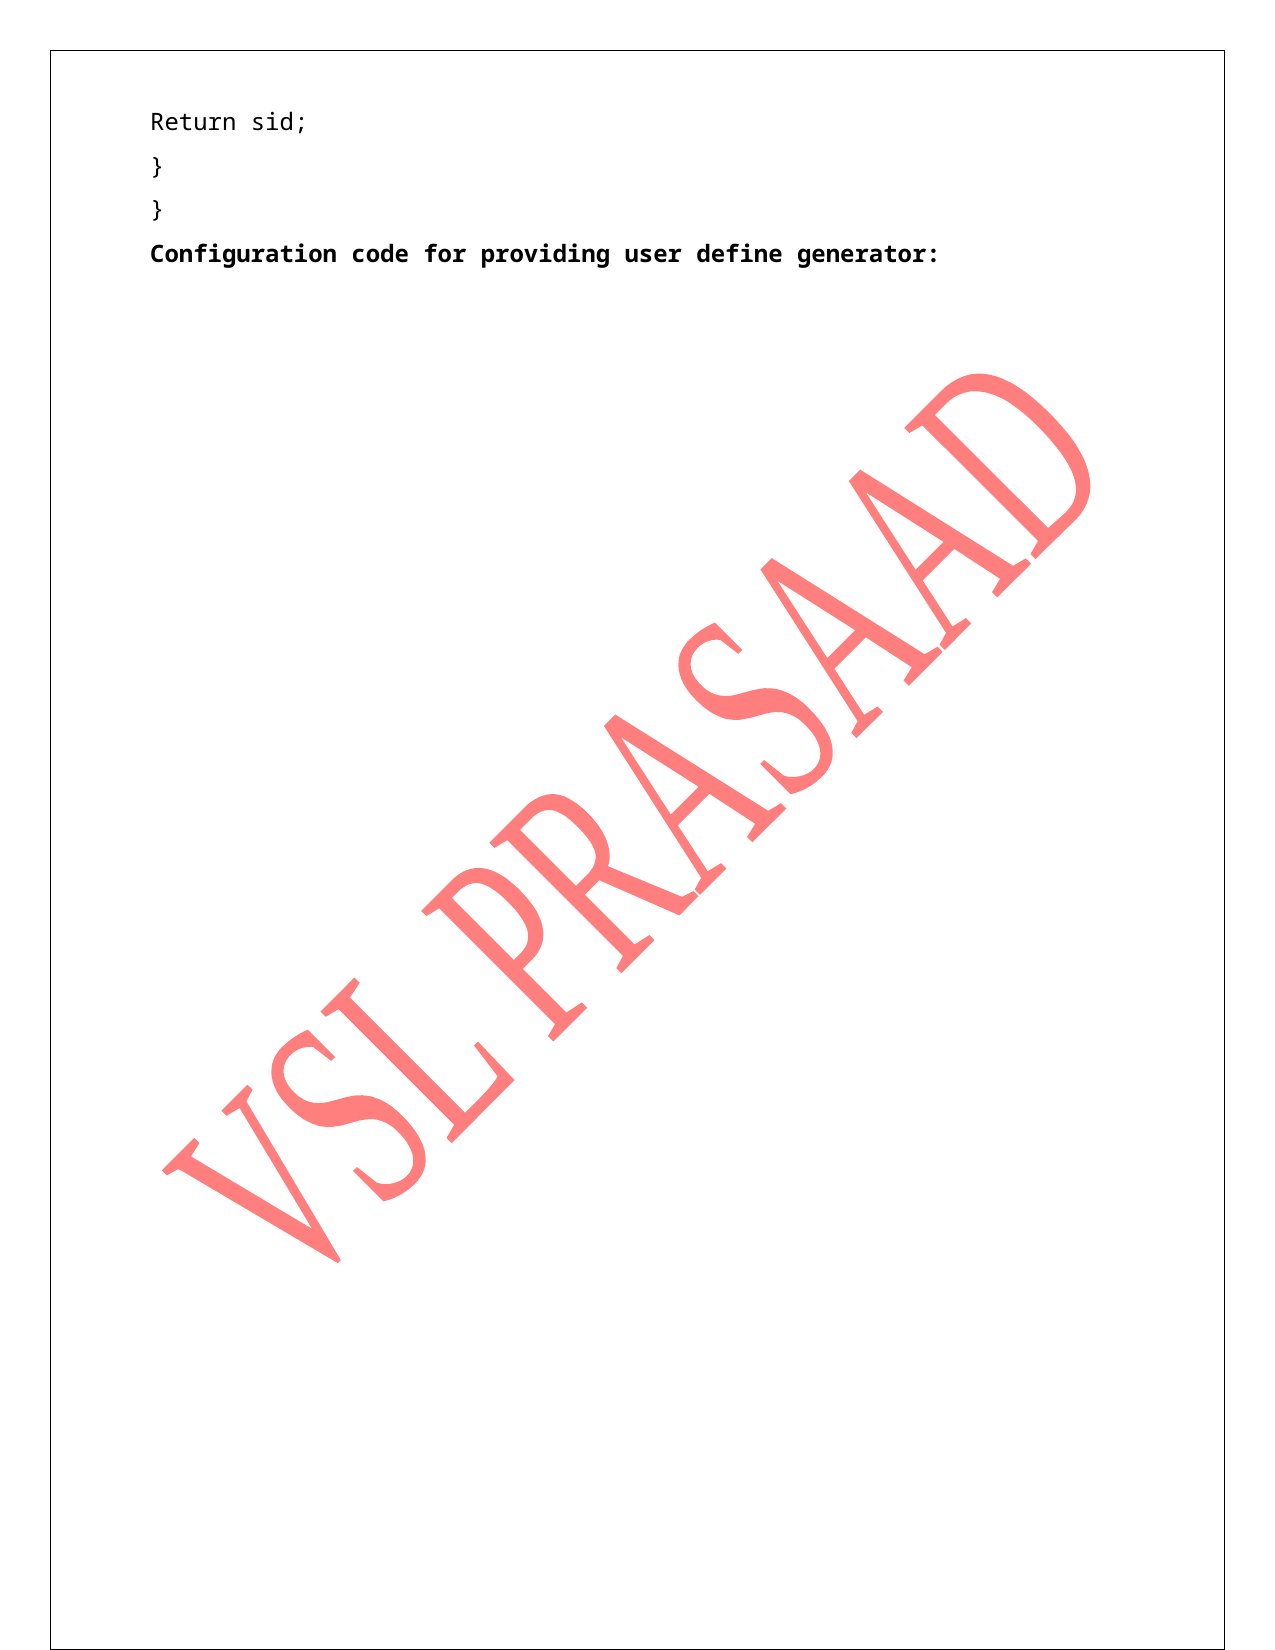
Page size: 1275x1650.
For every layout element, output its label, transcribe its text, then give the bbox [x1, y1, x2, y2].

text } [150, 192, 1129, 225]
text Configuration code for providing user define generator: [150, 236, 1129, 269]
text } [150, 149, 1129, 181]
text Return sid; [150, 105, 1129, 137]
